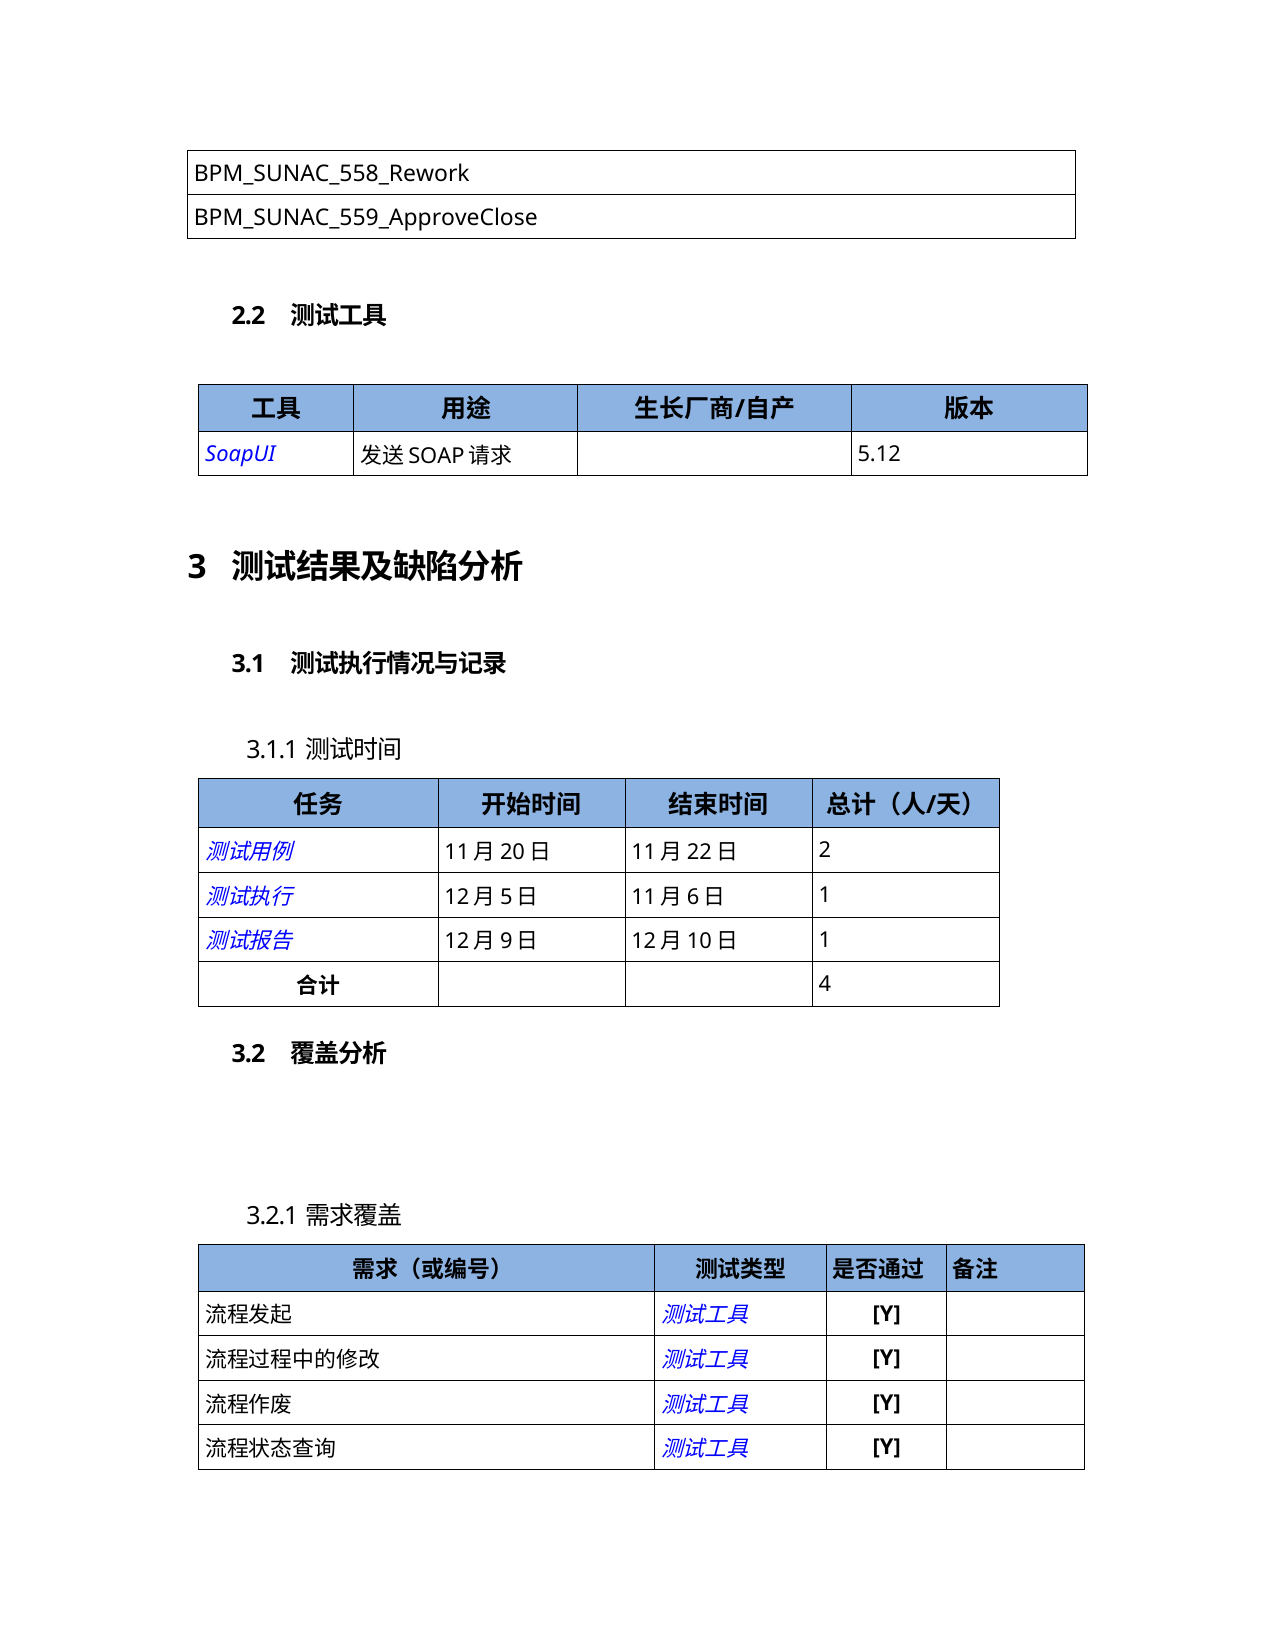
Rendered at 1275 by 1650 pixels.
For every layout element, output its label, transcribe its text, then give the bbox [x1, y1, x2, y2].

table_cell 11月20日 [439, 828, 625, 872]
table_cell 测试工具 [655, 1292, 826, 1335]
table_header 版本 [852, 385, 1087, 431]
table_cell BPM_SUNAC_559_ApproveClose [188, 195, 1075, 238]
table_cell [439, 962, 625, 1006]
table_cell 流程发起 [199, 1292, 654, 1335]
table_cell [626, 962, 812, 1006]
table_header 生长厂商/自产 [578, 385, 851, 431]
subtitle 测试执行情况与记录 [231, 646, 1088, 679]
table_cell 测试工具 [655, 1336, 826, 1380]
subtitle 测试工具 [231, 298, 1088, 332]
table_cell [Y] [827, 1336, 946, 1380]
table_header 工具 [199, 385, 353, 431]
table_cell 测试执行 [199, 873, 438, 917]
table_header 任务 [199, 779, 438, 827]
table_cell 测试用例 [199, 828, 438, 872]
table_header 需求（或编号） [199, 1245, 654, 1291]
table_header 开始时间 [439, 779, 625, 827]
table_cell 流程状态查询 [199, 1425, 654, 1469]
subtitle 测试结果及缺陷分析 [187, 543, 1088, 588]
table_cell [947, 1292, 1084, 1335]
table_cell 12月5日 [439, 873, 625, 917]
table_header 测试类型 [655, 1245, 826, 1291]
table_cell [947, 1425, 1084, 1469]
table_cell 合计 [199, 962, 438, 1006]
table_header 总计（人/天） [813, 779, 999, 827]
table_cell [Y] [827, 1292, 946, 1335]
table_cell 4 [813, 962, 999, 1006]
table_cell 测试工具 [655, 1381, 826, 1424]
table_cell [Y] [827, 1381, 946, 1424]
table_cell 1 [813, 873, 999, 917]
table_cell [578, 432, 851, 475]
table_cell 12月9日 [439, 918, 625, 961]
table_cell BPM_SUNAC_558_Rework [188, 151, 1075, 194]
table_cell 测试工具 [655, 1425, 826, 1469]
table_header 用途 [354, 385, 577, 431]
subtitle 需求覆盖 [246, 1196, 1088, 1232]
table_cell [947, 1336, 1084, 1380]
subtitle 测试时间 [246, 731, 1088, 766]
table_cell SoapUI [199, 432, 353, 475]
table_cell 12月10日 [626, 918, 812, 961]
table_cell 流程过程中的修改 [199, 1336, 654, 1380]
table_header 是否通过 [827, 1245, 946, 1291]
table_cell 1 [813, 918, 999, 961]
table_cell 5.12 [852, 432, 1087, 475]
table_cell 发送SOAP请求 [354, 432, 577, 475]
table_cell 11月6日 [626, 873, 812, 917]
subtitle 覆盖分析 [231, 1034, 1088, 1070]
table_cell 流程作废 [199, 1381, 654, 1424]
table_header 备注 [947, 1245, 1084, 1291]
table_header 结束时间 [626, 779, 812, 827]
table_cell [Y] [827, 1425, 946, 1469]
table_cell 测试报告 [199, 918, 438, 961]
table_cell [947, 1381, 1084, 1424]
table_cell 2 [813, 828, 999, 872]
table_cell 11月22日 [626, 828, 812, 872]
